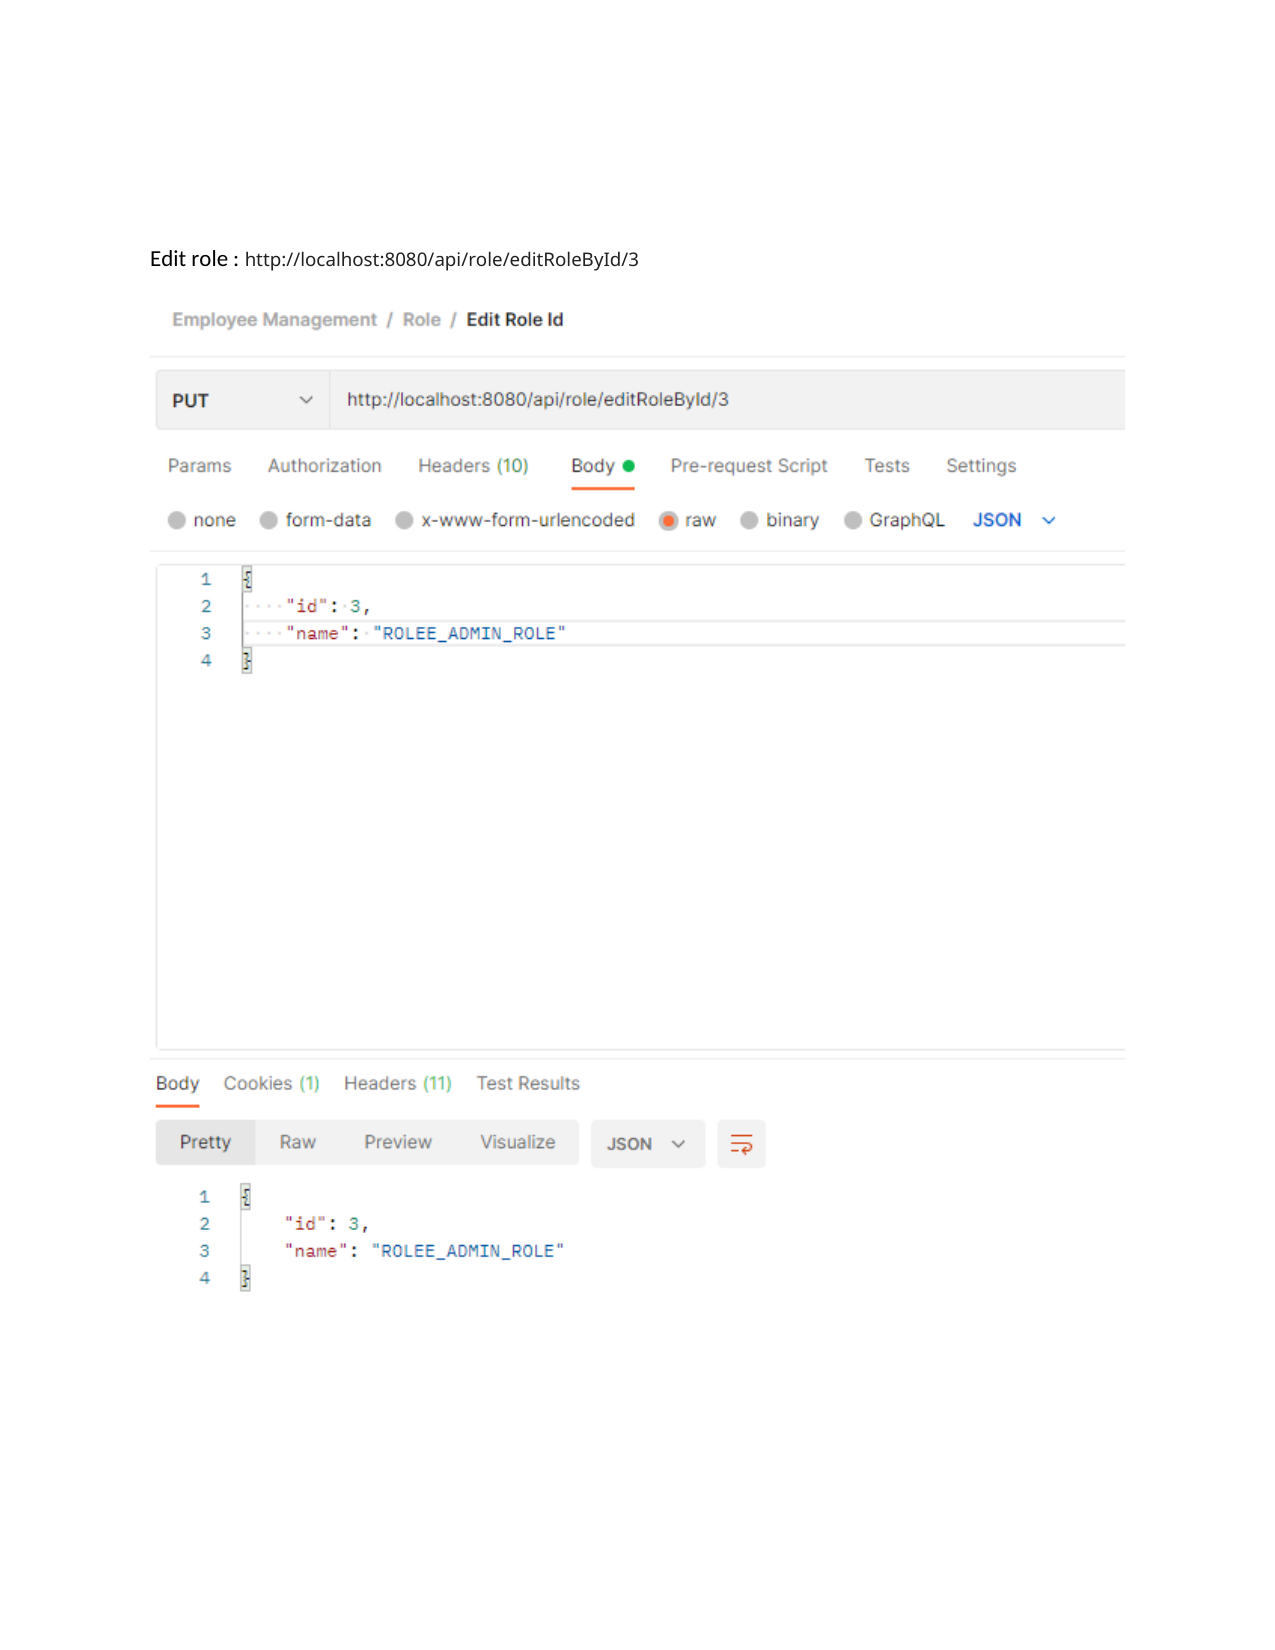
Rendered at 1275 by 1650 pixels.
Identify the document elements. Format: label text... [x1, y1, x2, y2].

picture [150, 290, 1125, 1349]
text Edit role : http://localhost:8080/api/role/editRoleById/3 [150, 244, 1125, 272]
